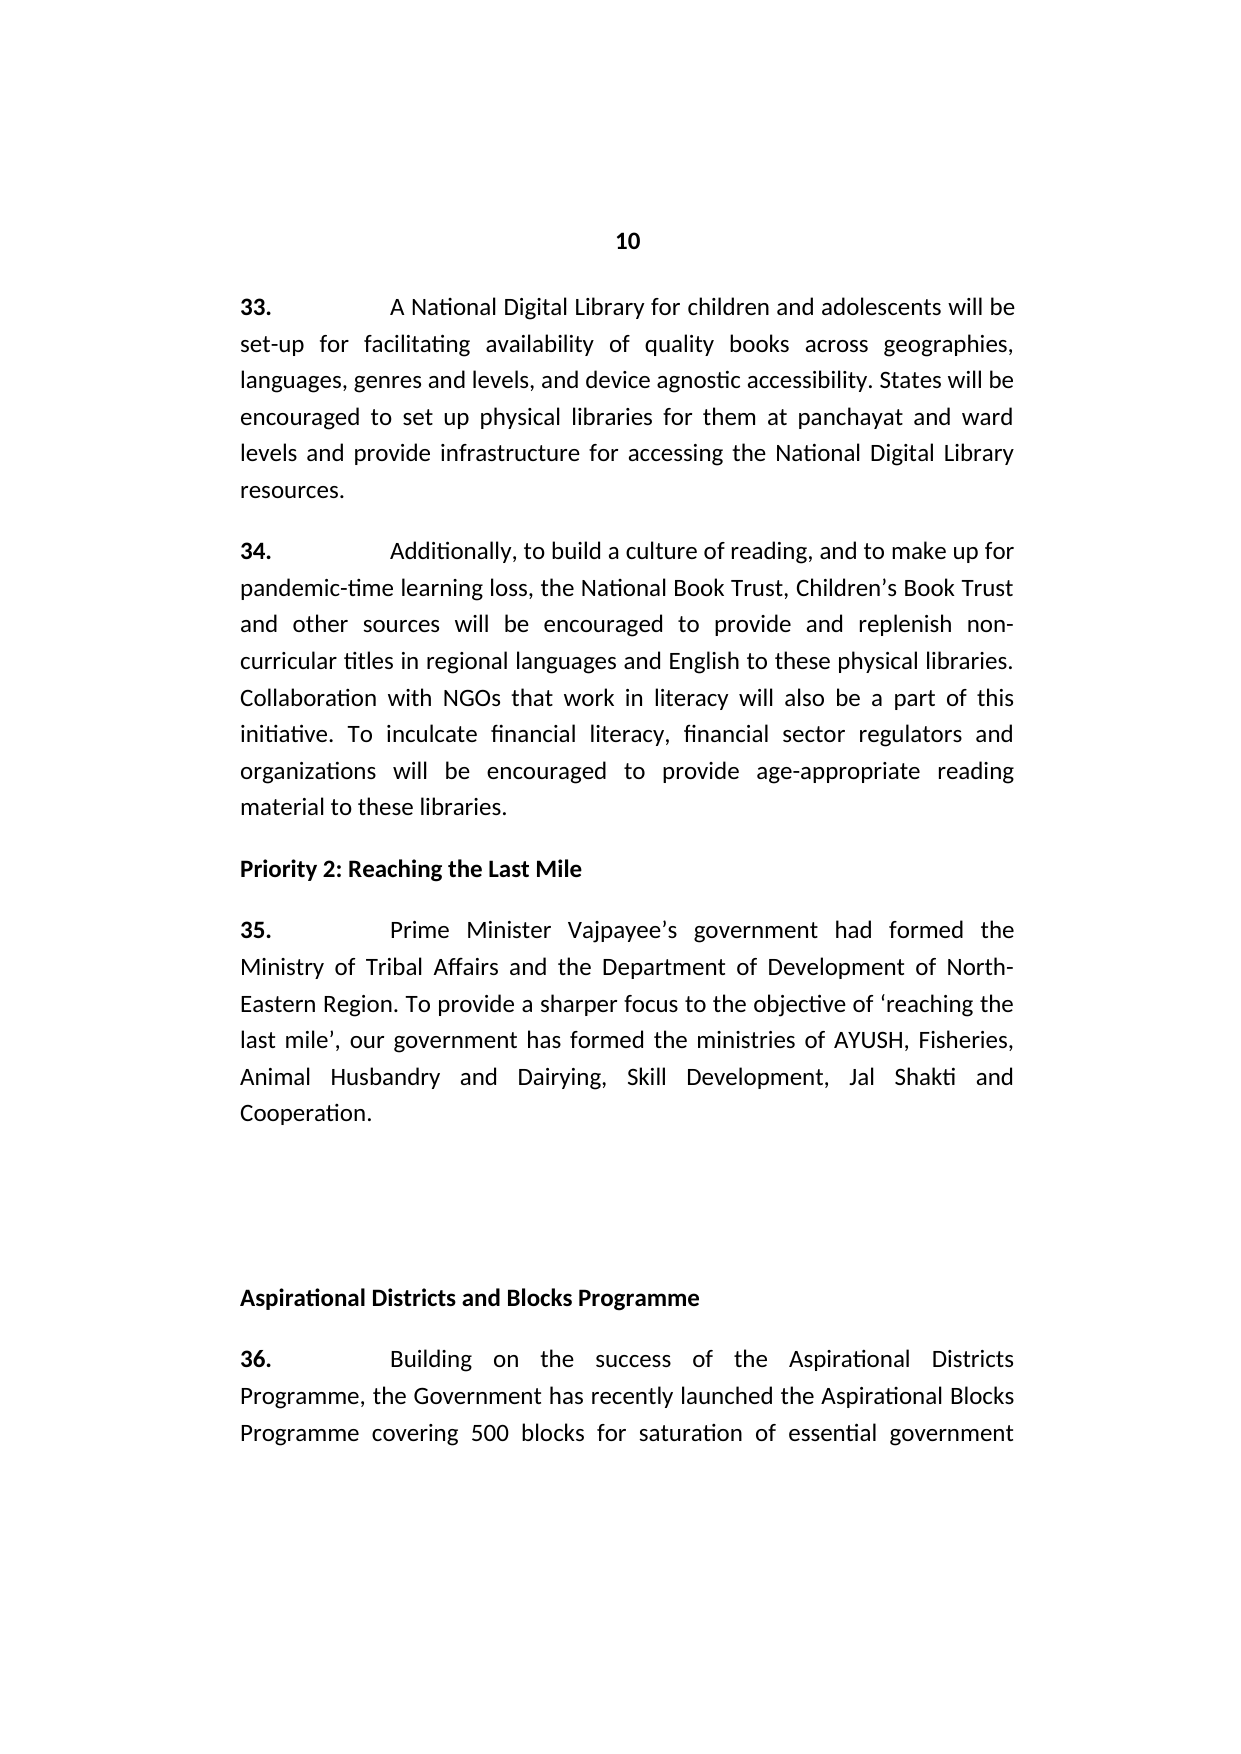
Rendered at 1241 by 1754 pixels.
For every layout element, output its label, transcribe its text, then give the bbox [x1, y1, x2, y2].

list Prime Minister Vajpayee’s government had formed the Ministry of Tribal Affairs and the Department of Development of North-Eastern Region. To provide a sharper focus to the objective of ‘reaching the last mile’, our government has formed the ministries of AYUSH, Fisheries, Animal Husbandry and Dairying, Skill Development, Jal Shakti and Cooperation. [240, 914, 1015, 1128]
list A National Digital Library for children and adolescents will be set-up for facilitating availability of quality books across geographies, languages, genres and levels, and device agnostic accessibility. States will be encouraged to set up physical libraries for them at panchayat and ward levels and provide infrastructure for accessing the National Digital Library resources. [240, 291, 1015, 504]
list Additionally, to build a culture of reading, and to make up for pandemic-time learning loss, the National Book Trust, Children’s Book Trust and other sources will be encouraged to provide and replenish non-curricular titles in regional languages and English to these physical libraries. Collaboration with NGOs that work in literacy will also be a part of this initiative. To inculcate financial literacy, financial sector regulators and organizations will be encouraged to provide age-appropriate reading material to these libraries. [240, 536, 1015, 822]
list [240, 1344, 1015, 1447]
text Aspirational Districts and Blocks Programme [240, 1282, 1015, 1313]
text Priority 2: Reaching the Last Mile [240, 853, 1015, 883]
